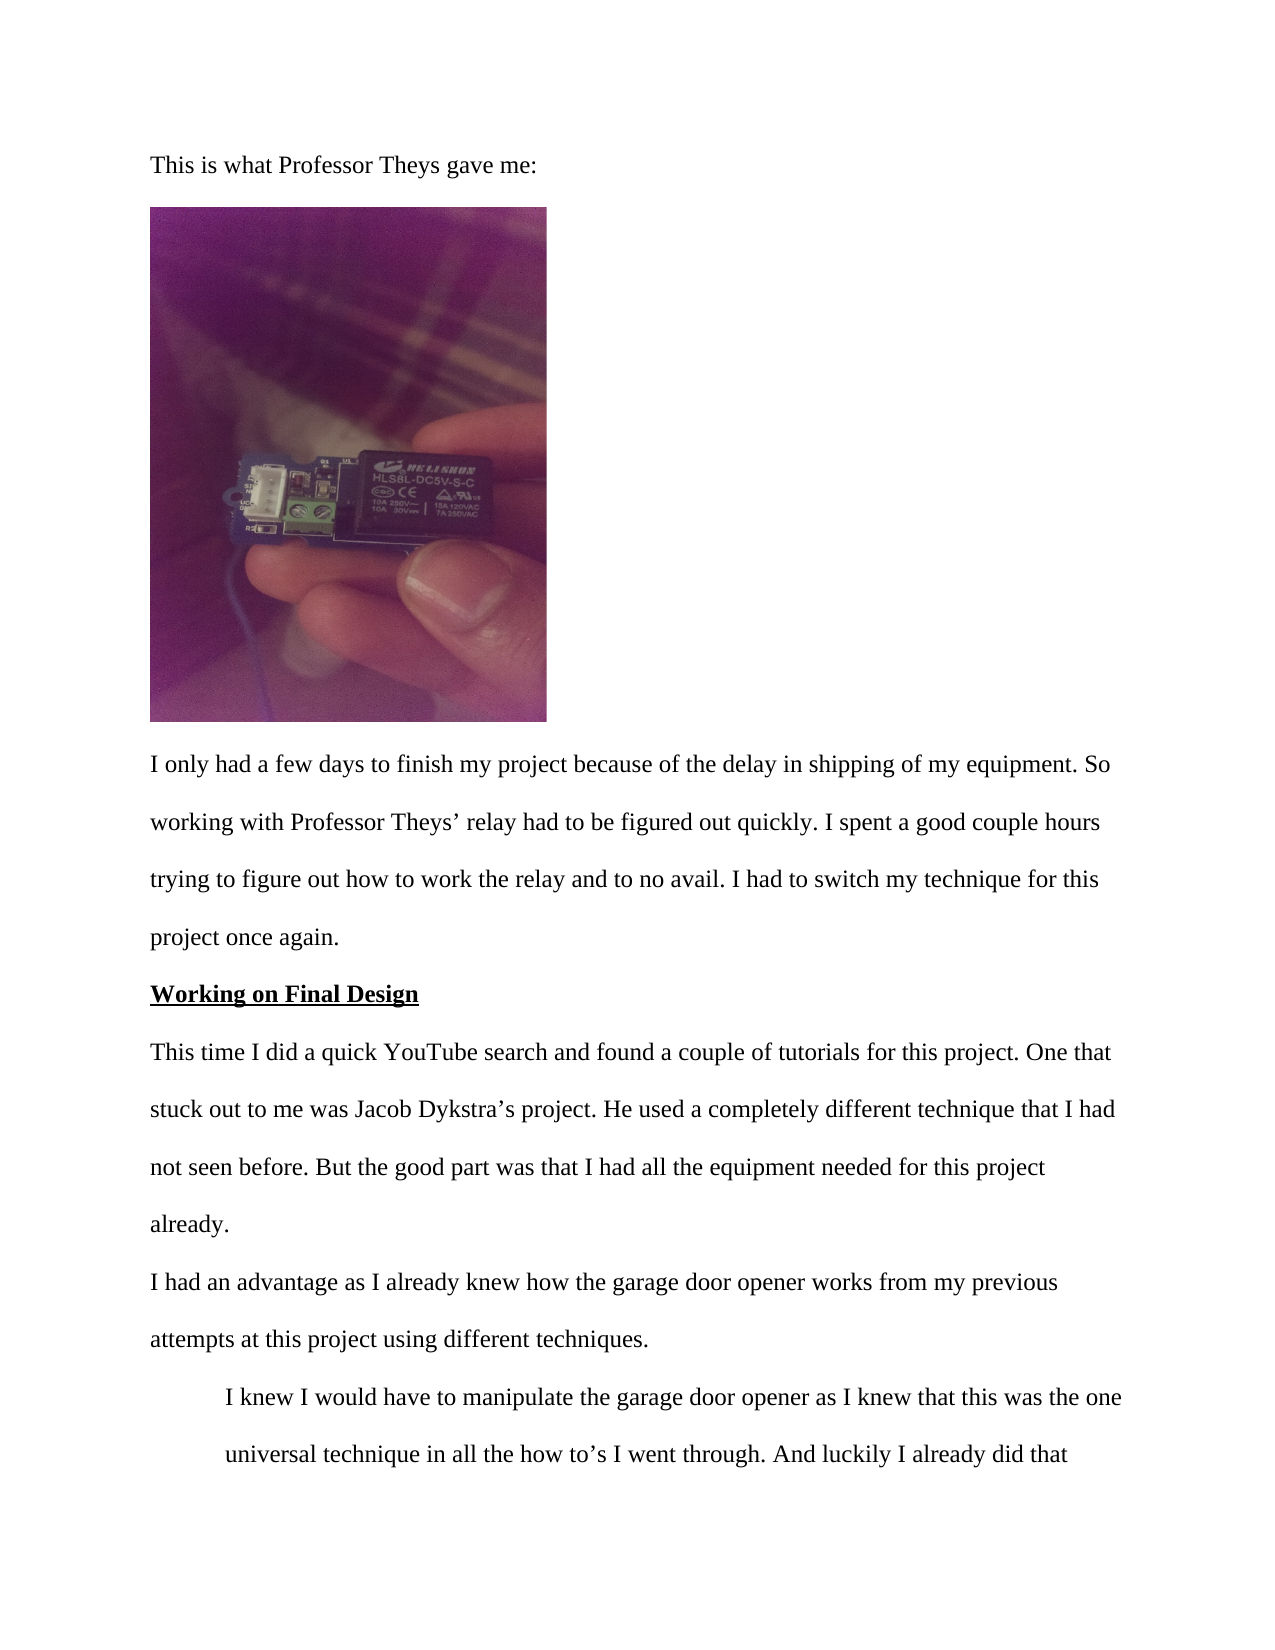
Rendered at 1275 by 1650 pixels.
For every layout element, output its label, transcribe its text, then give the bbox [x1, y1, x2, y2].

text I only had a few days to finish my project because of the delay in shipping of my equipment. So working with Professor Theys’ relay had to be figured out quickly. I spent a good couple hours trying to figure out how to work the relay and to no avail. I had to switch my technique for this project once again. [150, 749, 1125, 951]
text This time I did a quick YouTube search and found a couple of tutorials for this project. One that stuck out to me was Jacob Dykstra’s project. He used a completely different technique that I had not seen before. But the good part was that I had all the equipment needed for this project already. [150, 1037, 1125, 1238]
picture [150, 207, 547, 722]
text Working on Final Design [150, 979, 1125, 1008]
text This is what Professor Theys gave me: [150, 150, 1125, 179]
text I had an advantage as I already knew how the garage door opener works from my previous attempts at this project using different techniques. [150, 1267, 1125, 1353]
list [225, 1382, 1125, 1468]
